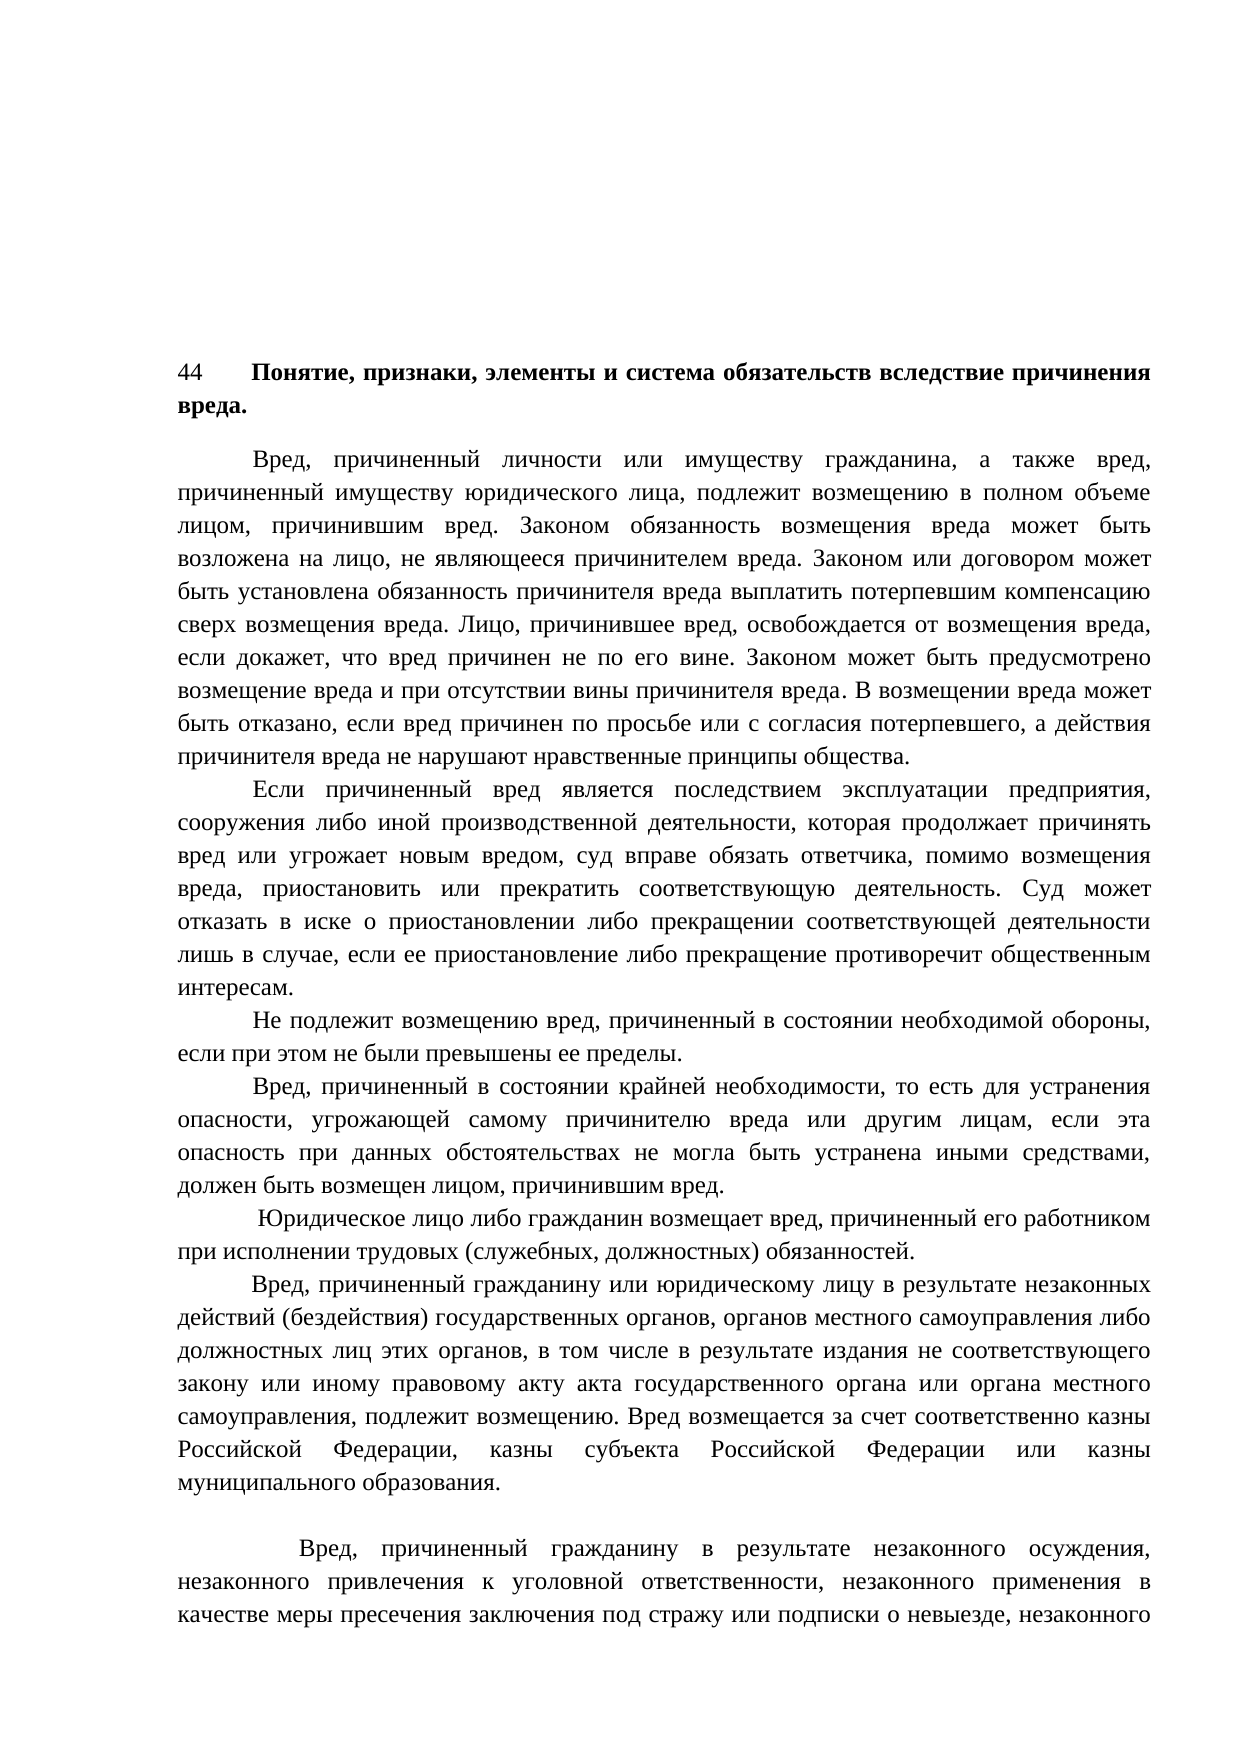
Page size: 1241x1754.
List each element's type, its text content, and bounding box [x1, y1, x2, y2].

text 44 Понятие, признаки, элементы и система обязательств вследствие причинения вреда. [177, 357, 1152, 418]
text Вред, причиненный гражданину или юридическому лицу в результате незаконных действий (бездействия) государственных органов, органов местного самоуправления либо должностных лиц этих органов, в том числе в результате издания не соответствующего закону или иному правовому акту акта государственного органа или органа местного самоуправления, подлежит возмещению. Вред возмещается за счет соответственно казны Российской Федерации, казны субъекта Российской Федерации или казны муниципального образования. [177, 1269, 1152, 1496]
text Не подлежит возмещению вред, причиненный в состоянии необходимой обороны, если при этом не были превышены ее пределы. [177, 1005, 1152, 1067]
text Если причиненный вред является последствием эксплуатации предприятия, сооружения либо иной производственной деятельности, которая продолжает причинять вред или угрожает новым вредом, суд вправе обязать ответчика, помимо возмещения вреда, приостановить или прекратить соответствующую деятельность. Суд может отказать в иске о приостановлении либо прекращении соответствующей деятельности лишь в случае, если ее приостановление либо прекращение противоречит общественным интересам. [177, 774, 1152, 1001]
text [177, 1533, 1152, 1628]
text Вред, причиненный личности или имуществу гражданина, а также вред, причиненный имуществу юридического лица, подлежит возмещению в полном объеме лицом, причинившим вред. Законом обязанность возмещения вреда может быть возложена на лицо, не являющееся причинителем вреда. Законом или договором может быть установлена обязанность причинителя вреда выплатить потерпевшим компенсацию сверх возмещения вреда. Лицо, причинившее вред, освобождается от возмещения вреда, если докажет, что вред причинен не по его вине. Законом может быть предусмотрено возмещение вреда и при отсутствии вины причинителя вреда. В возмещении вреда может быть отказано, если вред причинен по просьбе или с согласия потерпевшего, а действия причинителя вреда не нарушают нравственные принципы общества. [177, 444, 1152, 769]
text Юридическое лицо либо гражданин возмещает вред, причиненный его работником при исполнении трудовых (служебных, должностных) обязанностей. [177, 1203, 1152, 1265]
text Вред, причиненный в состоянии крайней необходимости, то есть для устранения опасности, угрожающей самому причинителю вреда или другим лицам, если эта опасность при данных обстоятельствах не могла быть устранена иными средствами, должен быть возмещен лицом, причинившим вред. [177, 1071, 1152, 1199]
